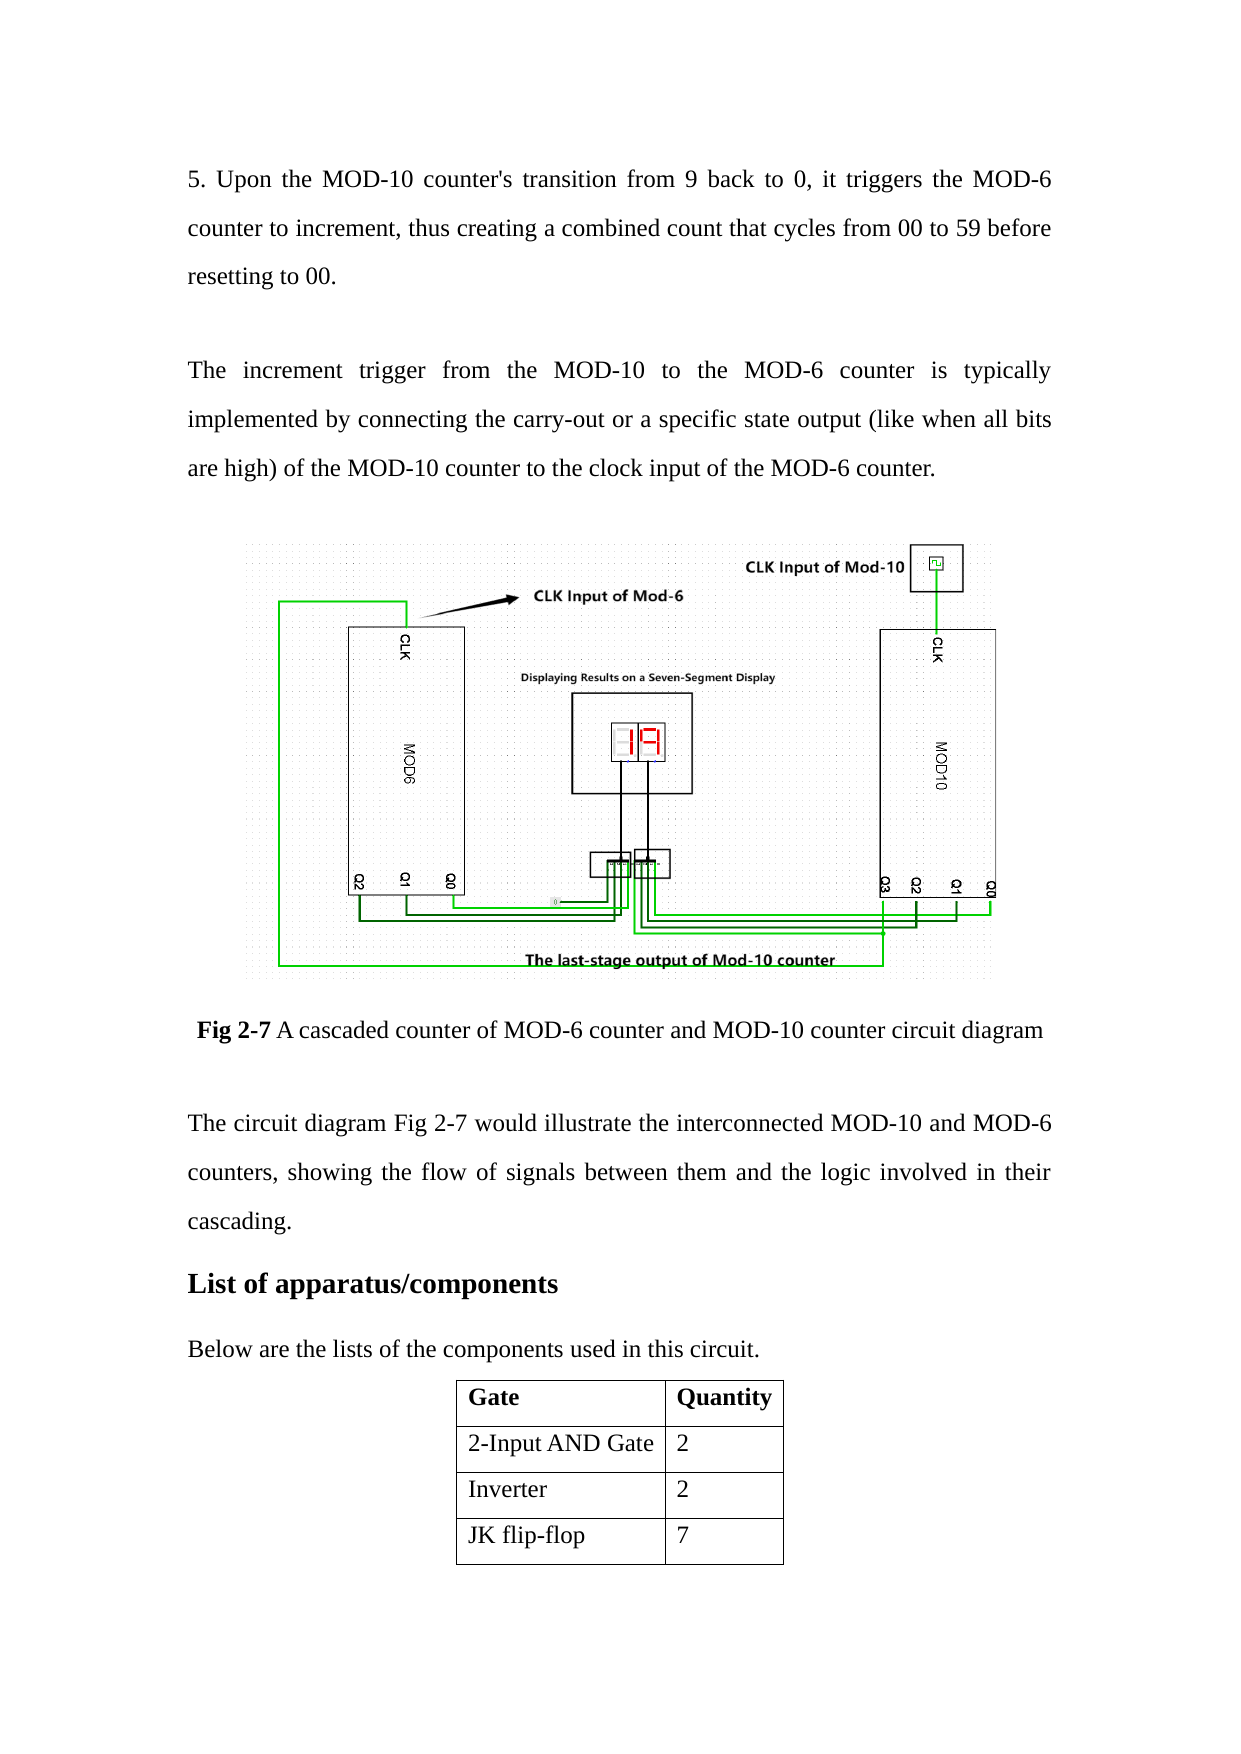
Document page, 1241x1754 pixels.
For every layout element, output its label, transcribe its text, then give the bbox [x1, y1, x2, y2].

table_cell JK flip-flop [457, 1519, 665, 1564]
list List of apparatus/components [187, 1251, 1053, 1316]
list The increment trigger from the MOD-10 to the MOD-6 counter is typically implemented by connecting the carry-out or a specific state output (like when all bits are high) of the MOD-10 counter to the clock input of the MOD-6 counter. [187, 353, 1053, 483]
table_cell 2 [666, 1473, 783, 1518]
table_cell 2 [666, 1427, 783, 1472]
table_cell 7 [666, 1519, 783, 1564]
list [187, 162, 1053, 292]
picture [244, 544, 997, 983]
table_cell 2-Input AND Gate [457, 1427, 665, 1472]
table_header Quantity [666, 1381, 783, 1426]
table_header Gate [457, 1381, 665, 1426]
list Fig 2-7 A cascaded counter of MOD-6 counter and MOD-10 counter circuit diagram [187, 1013, 1053, 1045]
table_cell Inverter [457, 1473, 665, 1518]
list The circuit diagram Fig 2-7 would illustrate the interconnected MOD-10 and MOD-6 counters, showing the flow of signals between them and the logic involved in their cascading. [187, 1107, 1053, 1237]
text Below are the lists of the components used in this circuit. [187, 1333, 1053, 1365]
